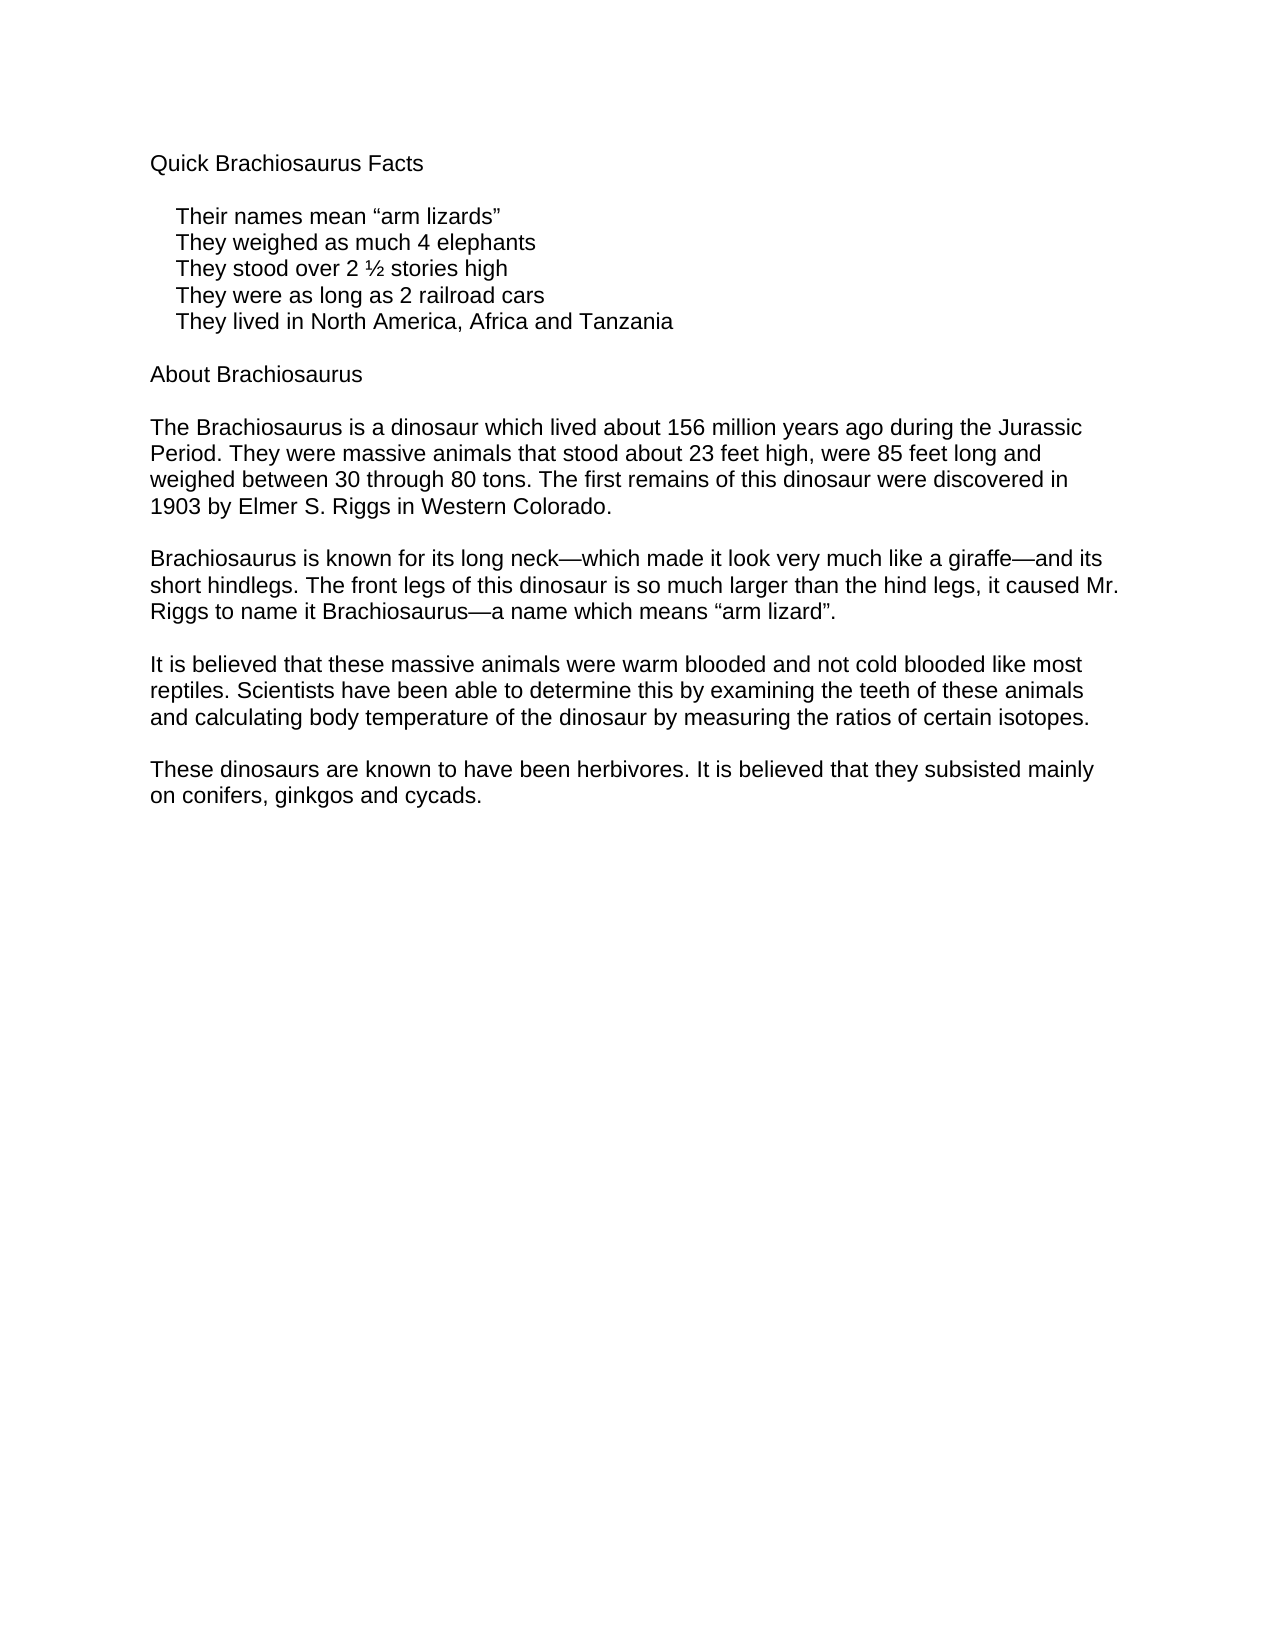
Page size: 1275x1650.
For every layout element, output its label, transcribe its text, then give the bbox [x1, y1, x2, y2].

text Their names mean “arm lizards” [150, 203, 1125, 229]
text It is believed that these massive animals were warm blooded and not cold blooded like most reptiles. Scientists have been able to determine this by examining the teeth of these animals and calculating body temperature of the dinosaur by measuring the ratios of certain isotopes. [150, 651, 1125, 730]
text About Brachiosaurus [150, 361, 1125, 387]
text Brachiosaurus is known for its long neck—which made it look very much like a giraffe—and its short hindlegs. The front legs of this dinosaur is so much larger than the hind legs, it caused Mr. Riggs to name it Brachiosaurus—a name which means “arm lizard”. [150, 545, 1125, 624]
text The Brachiosaurus is a dinosaur which lived about 156 million years ago during the Jurassic Period. They were massive animals that stood about 23 feet high, were 85 feet long and weighed between 30 through 80 tons. The first remains of this dinosaur were discovered in 1903 by Elmer S. Riggs in Western Colorado. [150, 413, 1125, 519]
text These dinosaurs are known to have been herbivores. It is believed that they subsisted mainly on conifers, ginkgos and cycads. [150, 756, 1125, 809]
text They lived in North America, Africa and Tanzania [150, 308, 1125, 334]
text They stood over 2 ½ stories high [150, 255, 1125, 282]
text Quick Brachiosaurus Facts [150, 150, 1125, 176]
text They were as long as 2 railroad cars [150, 282, 1125, 308]
text They weighed as much 4 elephants [150, 229, 1125, 255]
